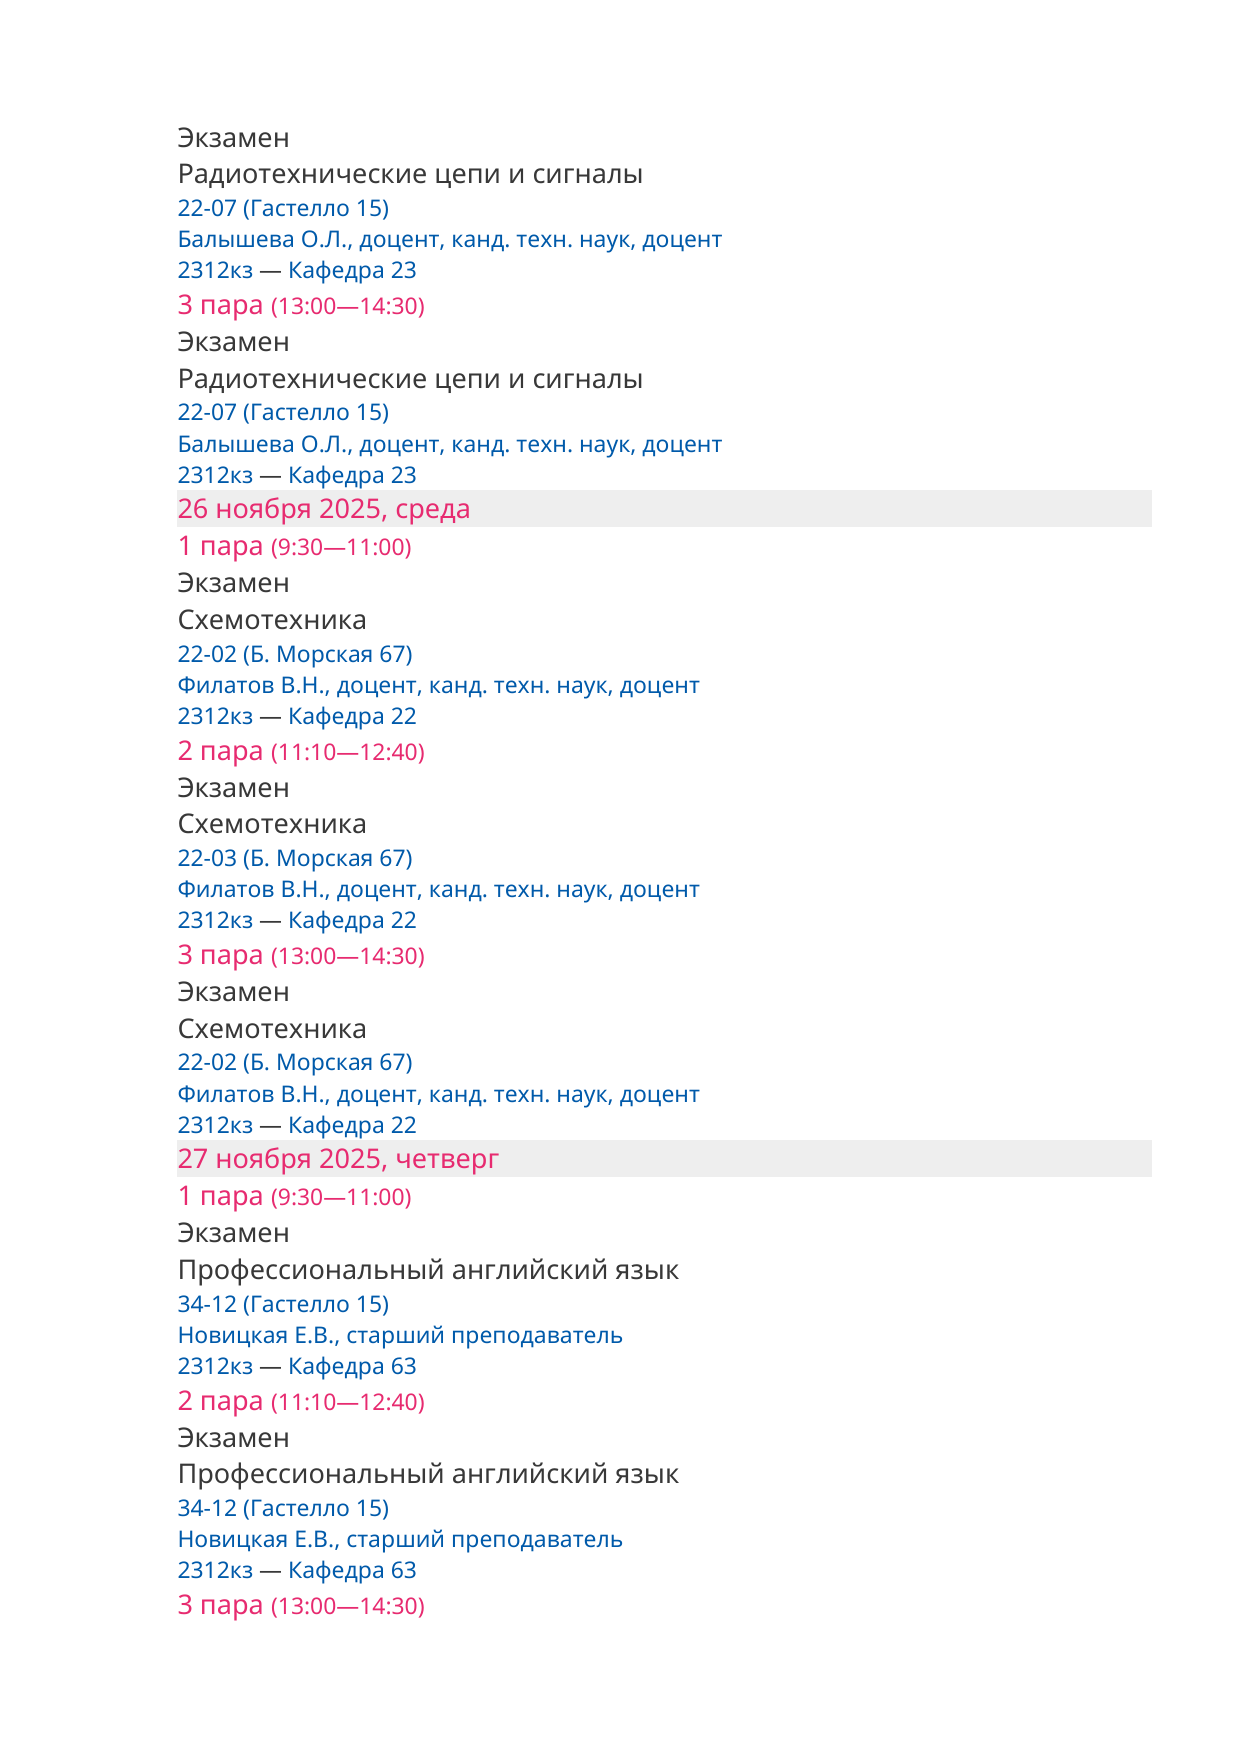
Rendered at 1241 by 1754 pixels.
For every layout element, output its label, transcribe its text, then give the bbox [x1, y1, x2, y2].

text 2312кз — Кафедра 63 [177, 1554, 1152, 1586]
text Схемотехника [177, 1009, 1152, 1046]
text 22-07 (Гастелло 15) [177, 396, 1152, 427]
text Экзамен [177, 322, 1152, 359]
text 2 пара (11:10—12:40) [177, 1381, 1152, 1418]
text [177, 223, 1152, 254]
text 26 ноября 2025, среда [177, 490, 1152, 527]
text 22-03 (Б. Морская 67) [177, 842, 1152, 873]
text 22-07 (Гастелло 15) [177, 192, 1152, 223]
text Филатов В.Н., доцент, канд. техн. наук, доцент [177, 669, 1152, 700]
text 22-02 (Б. Морская 67) [177, 637, 1152, 669]
text Новицкая Е.В., старший преподаватель [177, 1523, 1152, 1554]
text Экзамен [177, 118, 1152, 155]
text Экзамен [177, 972, 1152, 1009]
text Новицкая Е.В., старший преподаватель [177, 1319, 1152, 1350]
text Схемотехника [177, 601, 1152, 637]
text Радиотехнические цепи и сигналы [177, 359, 1152, 396]
text 2312кз — Кафедра 23 [177, 459, 1152, 490]
text 34-12 (Гастелло 15) [177, 1287, 1152, 1319]
text Филатов В.Н., доцент, канд. техн. наук, доцент [177, 873, 1152, 904]
text Схемотехника [177, 805, 1152, 842]
text 34-12 (Гастелло 15) [177, 1492, 1152, 1523]
text Экзамен [177, 564, 1152, 601]
text 1 пара (9:30—11:00) [177, 527, 1152, 564]
text Профессиональный английский язык [177, 1455, 1152, 1492]
text 22-02 (Б. Морская 67) [177, 1046, 1152, 1077]
text 2312кз — Кафедра 22 [177, 904, 1152, 936]
text Экзамен [177, 768, 1152, 805]
text 3 пара (13:00—14:30) [177, 286, 1152, 322]
text Экзамен [177, 1418, 1152, 1455]
text 3 пара (13:00—14:30) [177, 936, 1152, 972]
text 2312кз — Кафедра 63 [177, 1350, 1152, 1381]
text Радиотехнические цепи и сигналы [177, 155, 1152, 192]
text Филатов В.Н., доцент, канд. техн. наук, доцент [177, 1077, 1152, 1109]
text 2 пара (11:10—12:40) [177, 731, 1152, 768]
text Экзамен [177, 1214, 1152, 1251]
text 1 пара (9:30—11:00) [177, 1177, 1152, 1214]
text 2312кз — Кафедра 22 [177, 700, 1152, 731]
text 3 пара (13:00—14:30) [177, 1586, 1152, 1622]
text 2312кз — Кафедра 22 [177, 1109, 1152, 1140]
text 2312кз — Кафедра 23 [177, 254, 1152, 286]
text Профессиональный английский язык [177, 1251, 1152, 1287]
text 27 ноября 2025, четверг [177, 1140, 1152, 1177]
text Балышева О.Л., доцент, канд. техн. наук, доцент [177, 427, 1152, 459]
